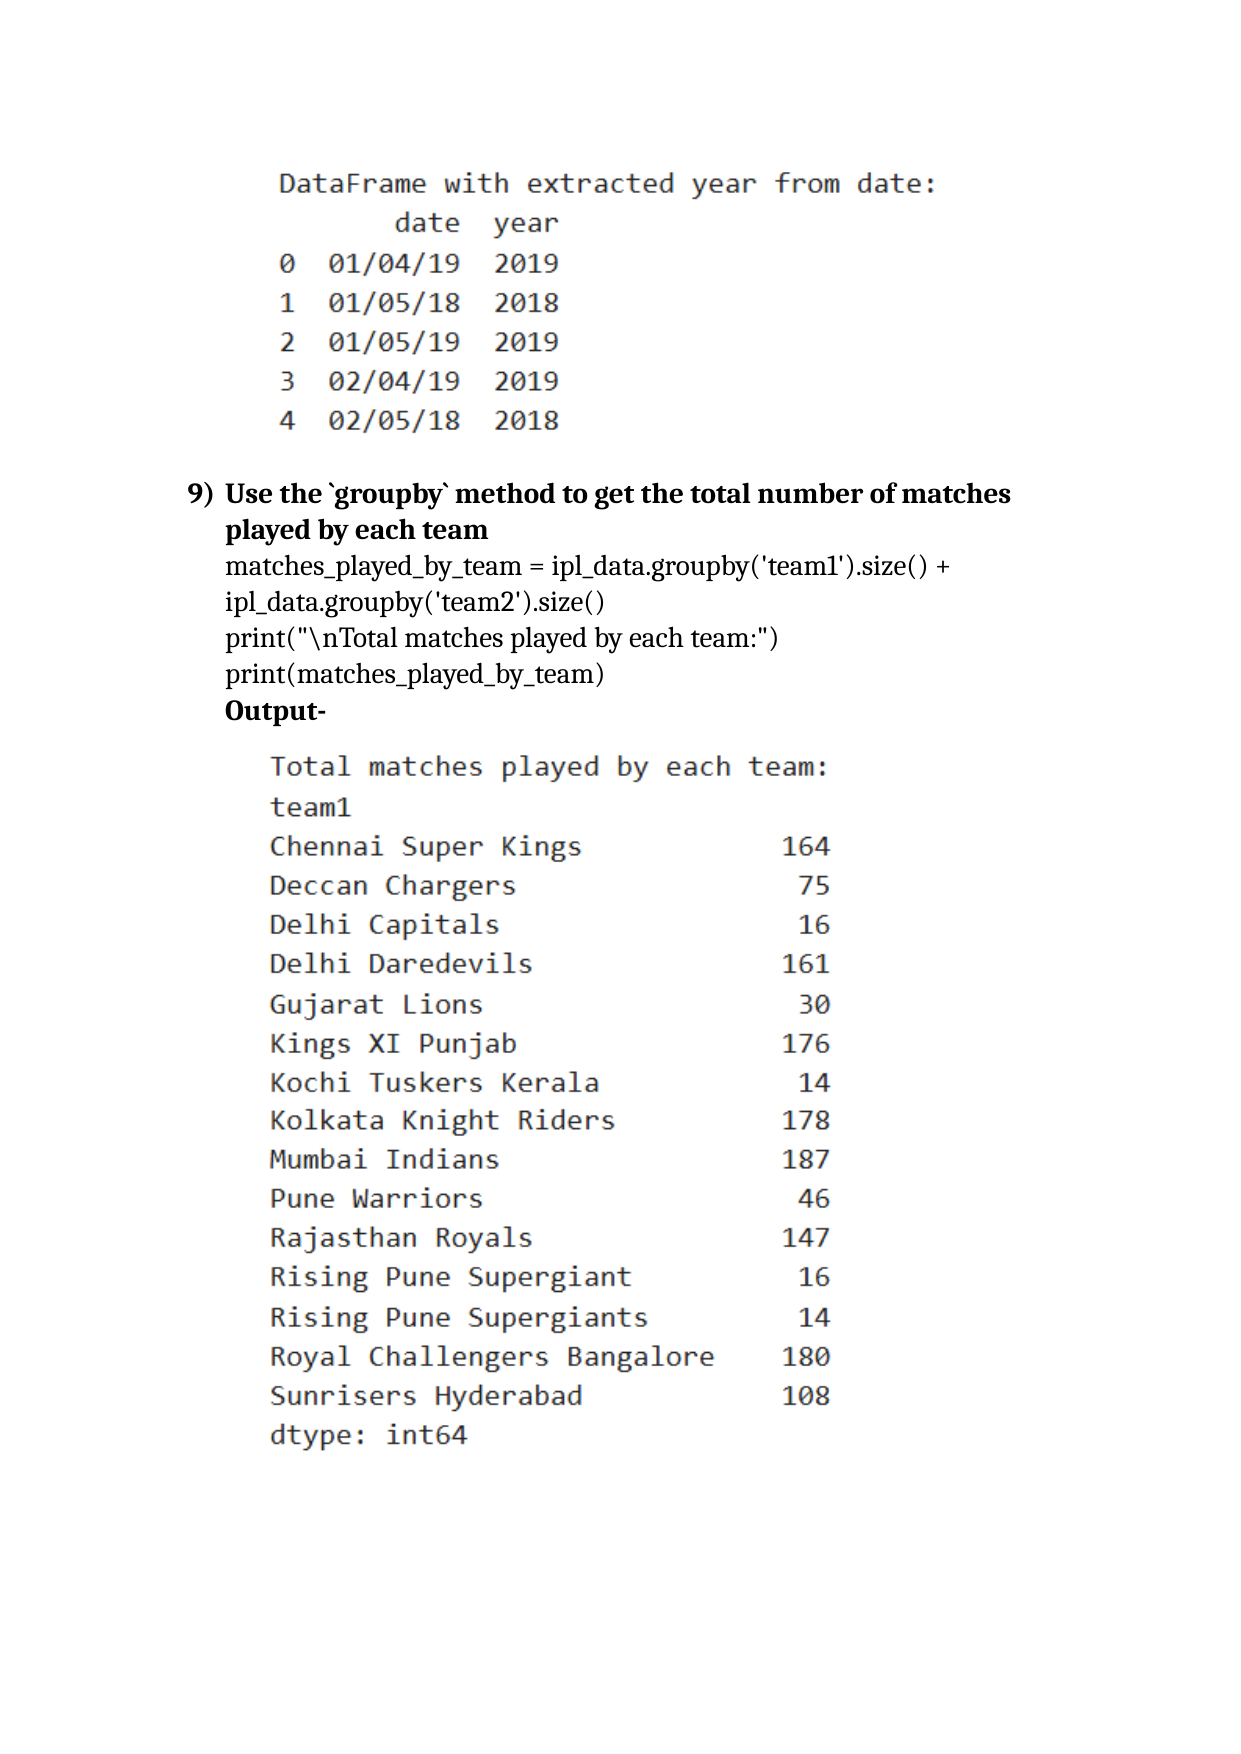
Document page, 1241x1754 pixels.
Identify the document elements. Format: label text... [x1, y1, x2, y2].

picture [225, 150, 1090, 441]
list print("\nTotal matches played by each team:") [225, 621, 1090, 655]
list Use the `groupby` method to get the total number of matches played by each team [187, 477, 1090, 547]
list print(matches_played_by_team) [225, 658, 1090, 691]
list Output- [225, 694, 1090, 727]
picture [225, 730, 1001, 1460]
list matches_played_by_team = ipl_data.groupby('team1').size() + ipl_data.groupby('team2').size() [225, 549, 1090, 619]
